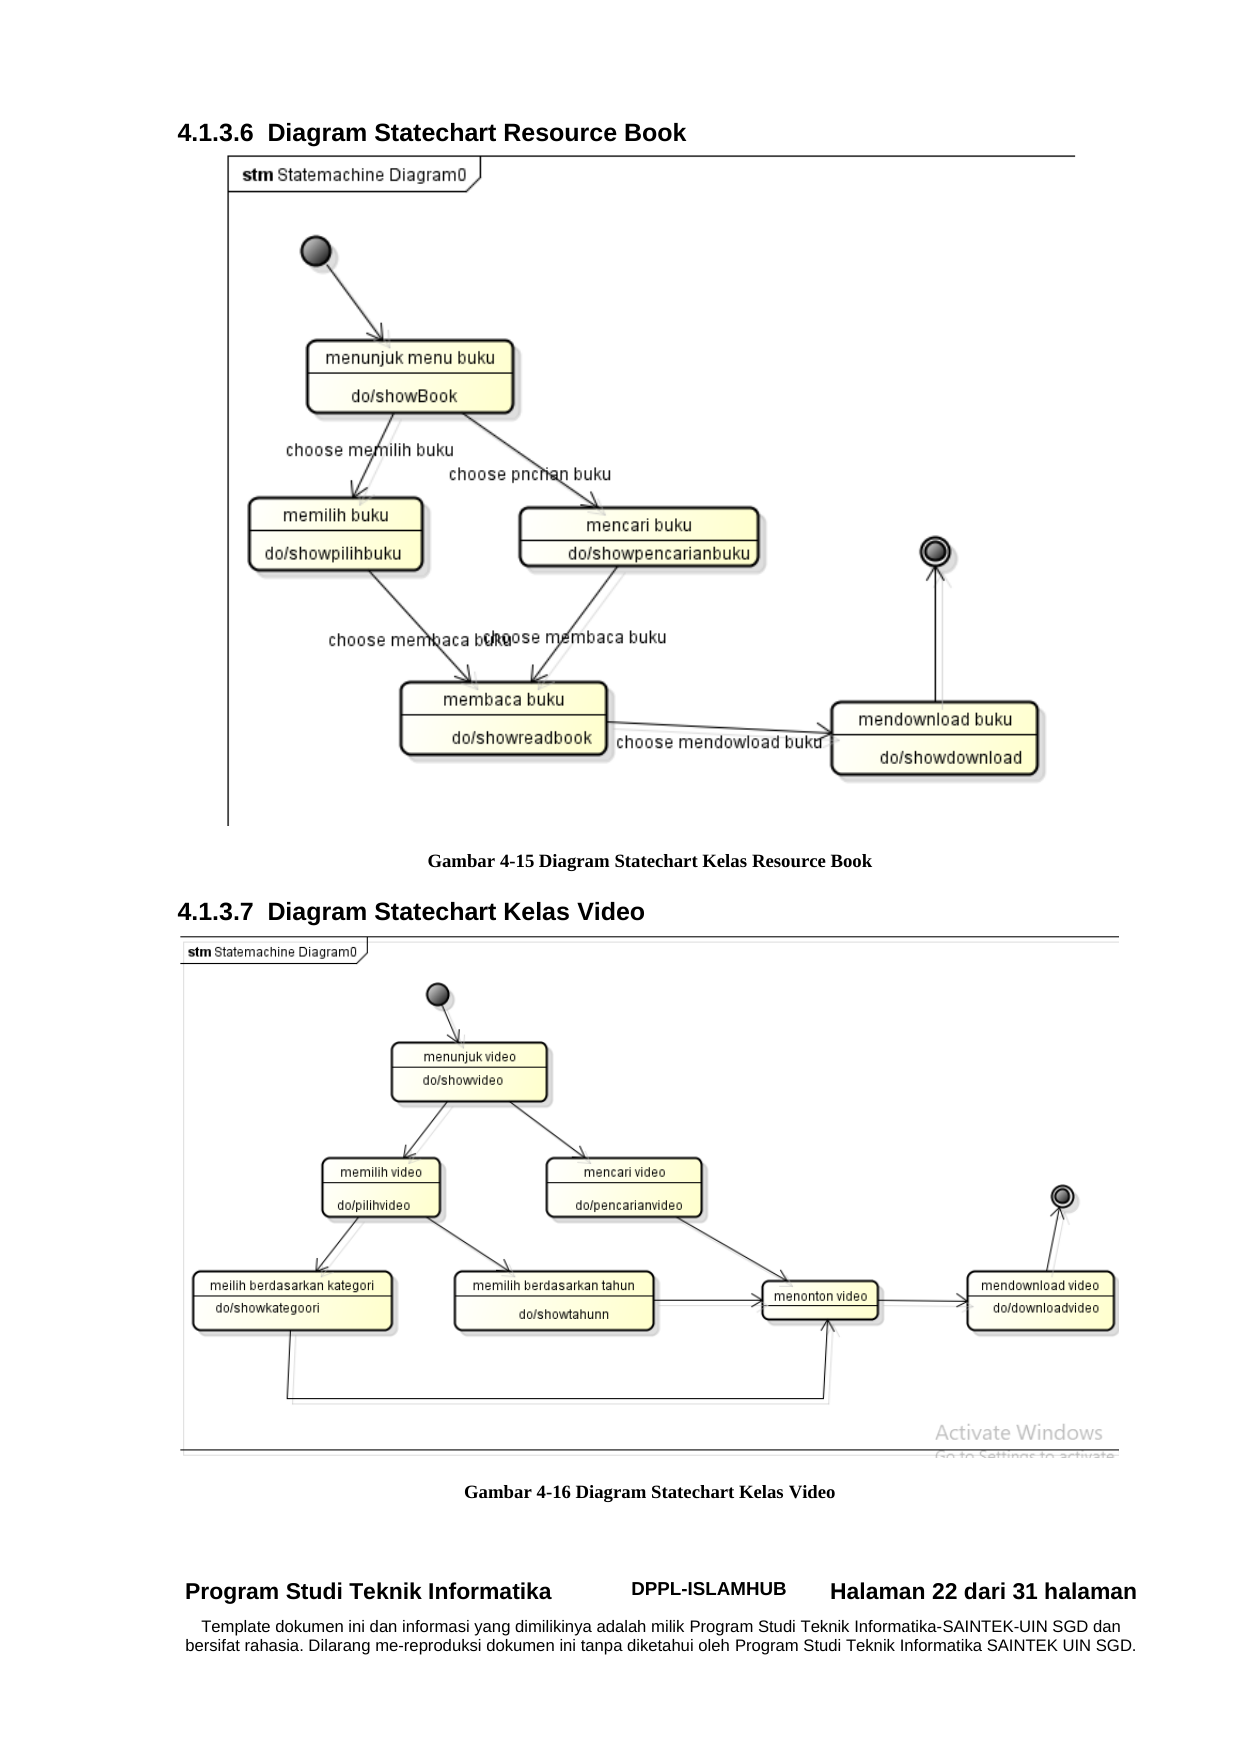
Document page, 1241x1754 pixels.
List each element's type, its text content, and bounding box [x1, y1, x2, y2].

subtitle Diagram Statechart Resource Book [177, 118, 1122, 147]
subtitle Diagram Statechart Kelas Video [177, 896, 1122, 925]
picture [223, 153, 1076, 826]
picture [180, 931, 1119, 1458]
